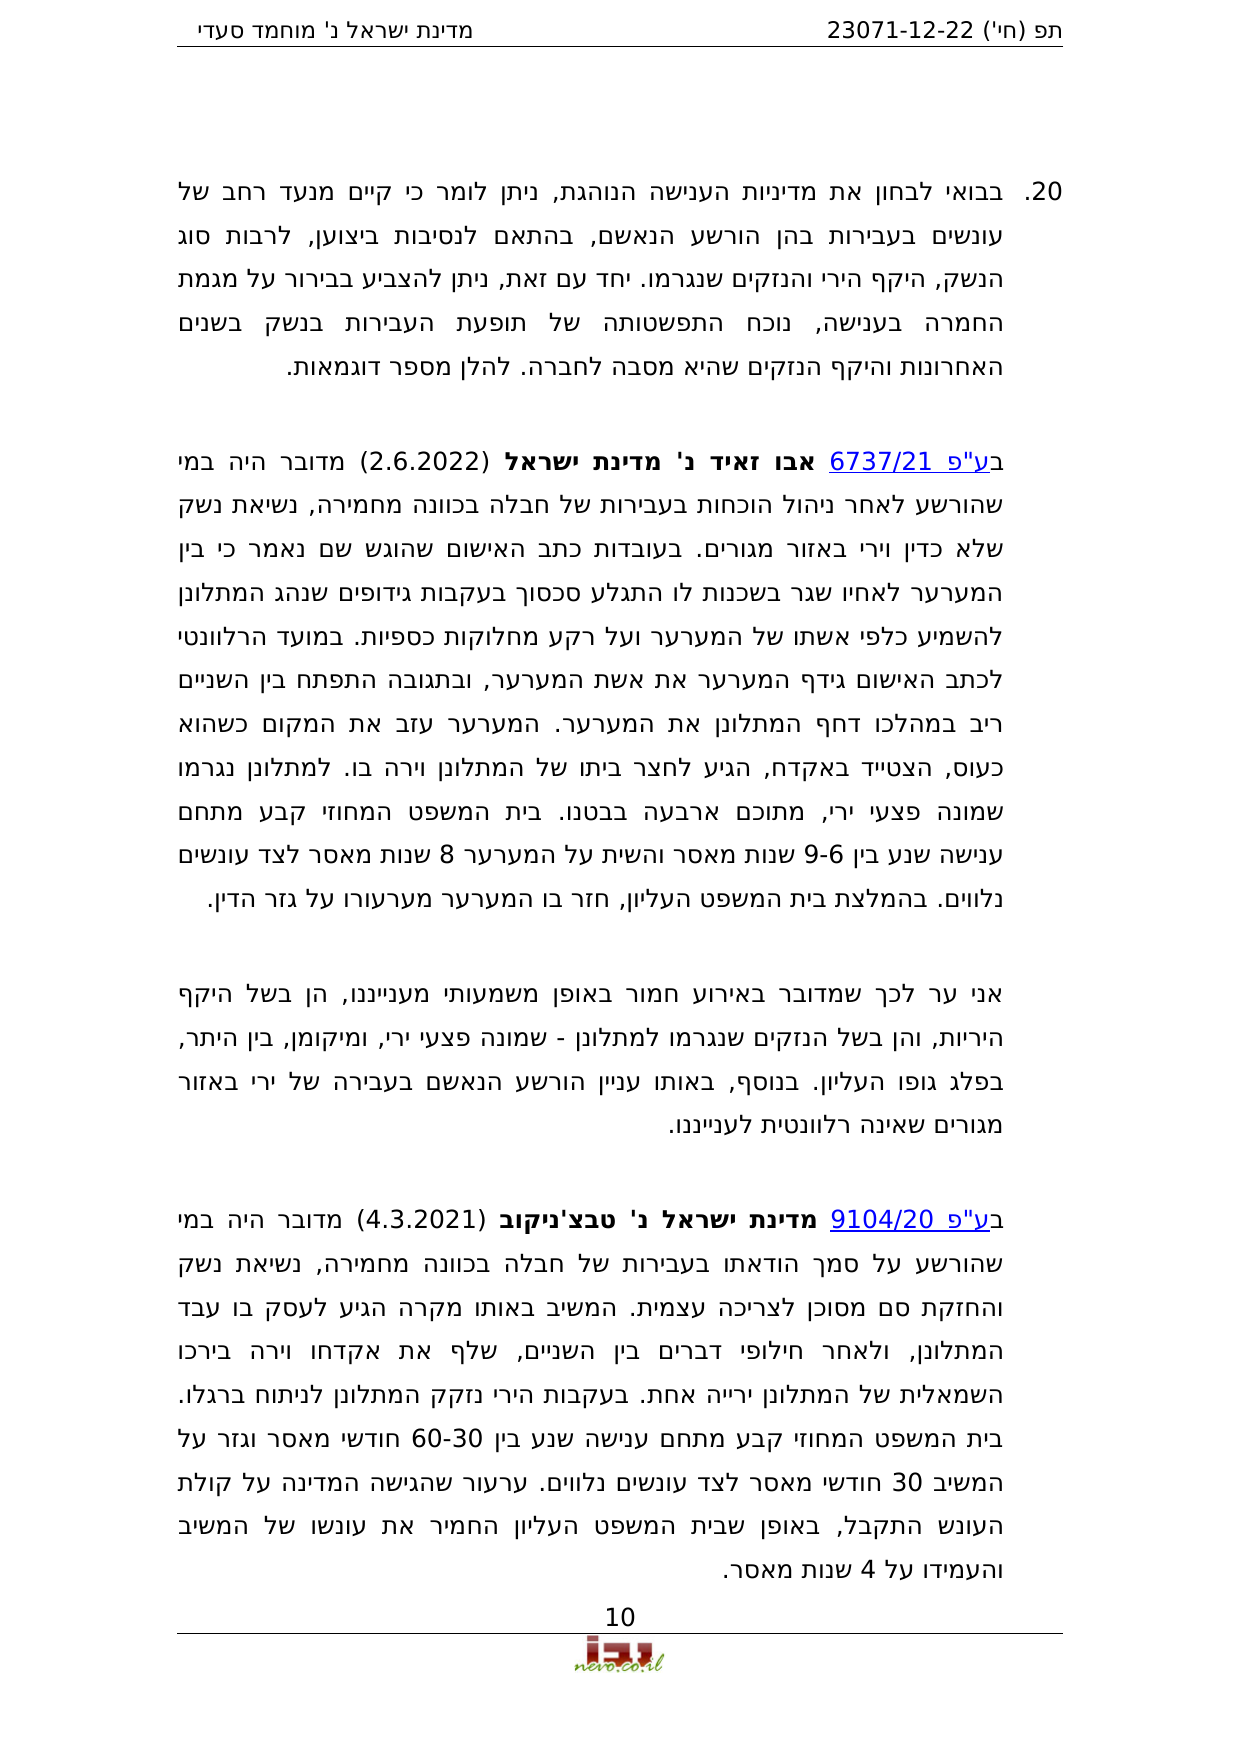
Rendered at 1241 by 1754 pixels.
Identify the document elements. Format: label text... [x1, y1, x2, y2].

text 20. בבואי לבחון את מדיניות הענישה הנוהגת, ניתן לומר כי קיים מנעד רחב של עונשים בעבירות בהן הורשע הנאשם, בהתאם לנסיבות ביצוען, לרבות סוג הנשק, היקף הירי והנזקים שנגרמו. יחד עם זאת, ניתן להצביע בבירור על מגמת החמרה בענישה, נוכח התפשטותה של תופעת העבירות בנשק בשנים האחרונות והיקף הנזקים שהיא מסבה לחברה. להלן מספר דוגמאות. [177, 177, 1063, 381]
text בע"פ 9104/20 מדינת ישראל נ' טבצ'ניקוב (4.3.2021) מדובר היה במי שהורשע על סמך הודאתו בעבירות של חבלה בכוונה מחמירה, נשיאת נשק והחזקת סם מסוכן לצריכה עצמית. המשיב באותו מקרה הגיע לעסק בו עבד המתלונן, ולאחר חילופי דברים בין השניים, שלף את אקדחו וירה בירכו השמאלית של המתלונן ירייה אחת. בעקבות הירי נזקק המתלונן לניתוח ברגלו. בית המשפט המחוזי קבע מתחם ענישה שנע בין 60-30 חודשי מאסר וגזר על המשיב 30 חודשי מאסר לצד עונשים נלווים. ערעור שהגישה המדינה על קולת העונש התקבל, באופן שבית המשפט העליון החמיר את עונשו של המשיב והעמידו על 4 שנות מאסר. [177, 1205, 1063, 1584]
text אני ער לכך שמדובר באירוע חמור באופן משמעותי מענייננו, הן בשל היקף היריות, והן בשל הנזקים שנגרמו למתלונן - שמונה פצעי ירי, ומיקומן, בין היתר, בפלג גופו העליון. בנוסף, באותו עניין הורשע הנאשם בעבירה של ירי באזור מגורים שאינה רלוונטית לענייננו. [177, 979, 1063, 1140]
picture [574, 1635, 666, 1673]
text בע"פ 6737/21 אבו זאיד נ' מדינת ישראל (2.6.2022) מדובר היה במי שהורשע לאחר ניהול הוכחות בעבירות של חבלה בכוונה מחמירה, נשיאת נשק שלא כדין וירי באזור מגורים. בעובדות כתב האישום שהוגש שם נאמר כי בין המערער לאחיו שגר בשכנות לו התגלע סכסוך בעקבות גידופים שנהג המתלונן להשמיע כלפי אשתו של המערער ועל רקע מחלוקות כספיות. במועד הרלוונטי לכתב האישום גידף המערער את אשת המערער, ובתגובה התפתח בין השניים ריב במהלכו דחף המתלונן את המערער. המערער עזב את המקום כשהוא כעוס, הצטייד באקדח, הגיע לחצר ביתו של המתלונן וירה בו. למתלונן נגרמו שמונה פצעי ירי, מתוכם ארבעה בבטנו. בית המשפט המחוזי קבע מתחם ענישה שנע בין 9-6 שנות מאסר והשית על המערער 8 שנות מאסר לצד עונשים נלווים. בהמלצת בית המשפט העליון, חזר בו המערער מערעורו על גזר הדין. [177, 447, 1063, 914]
